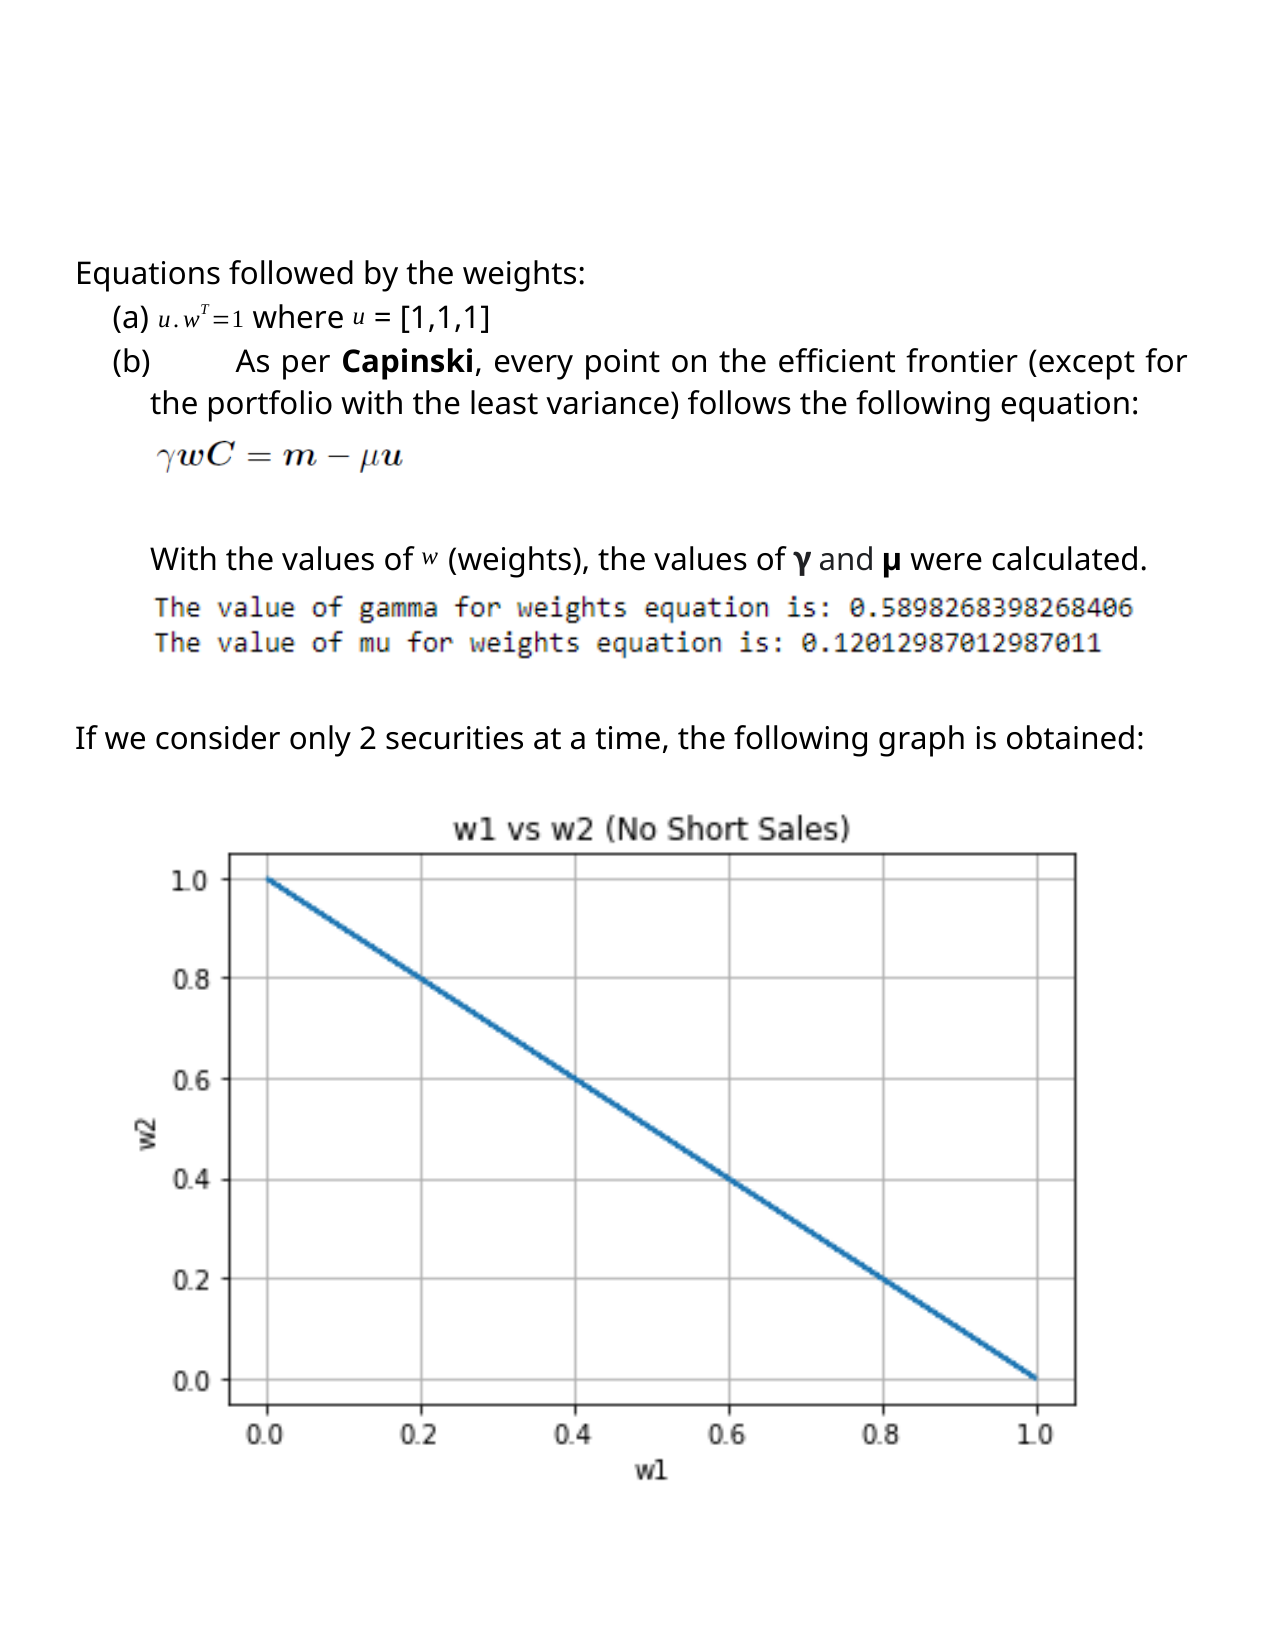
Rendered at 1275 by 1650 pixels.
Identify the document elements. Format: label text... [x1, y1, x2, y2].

list With the values of (weights), the values of γ and µ were calculated. [150, 533, 1189, 579]
list As per Capinski, every point on the efficient frontier (except for the portfolio with the least variance) follows the following equation: [112, 339, 1189, 424]
text If we consider only 2 securities at a time, the following graph is obtained: [75, 716, 1200, 759]
list where = [1,1,1] [112, 295, 1189, 337]
picture [150, 580, 1152, 671]
picture [150, 425, 415, 489]
picture [75, 760, 1191, 1503]
text Equations followed by the weights: [75, 251, 1200, 293]
